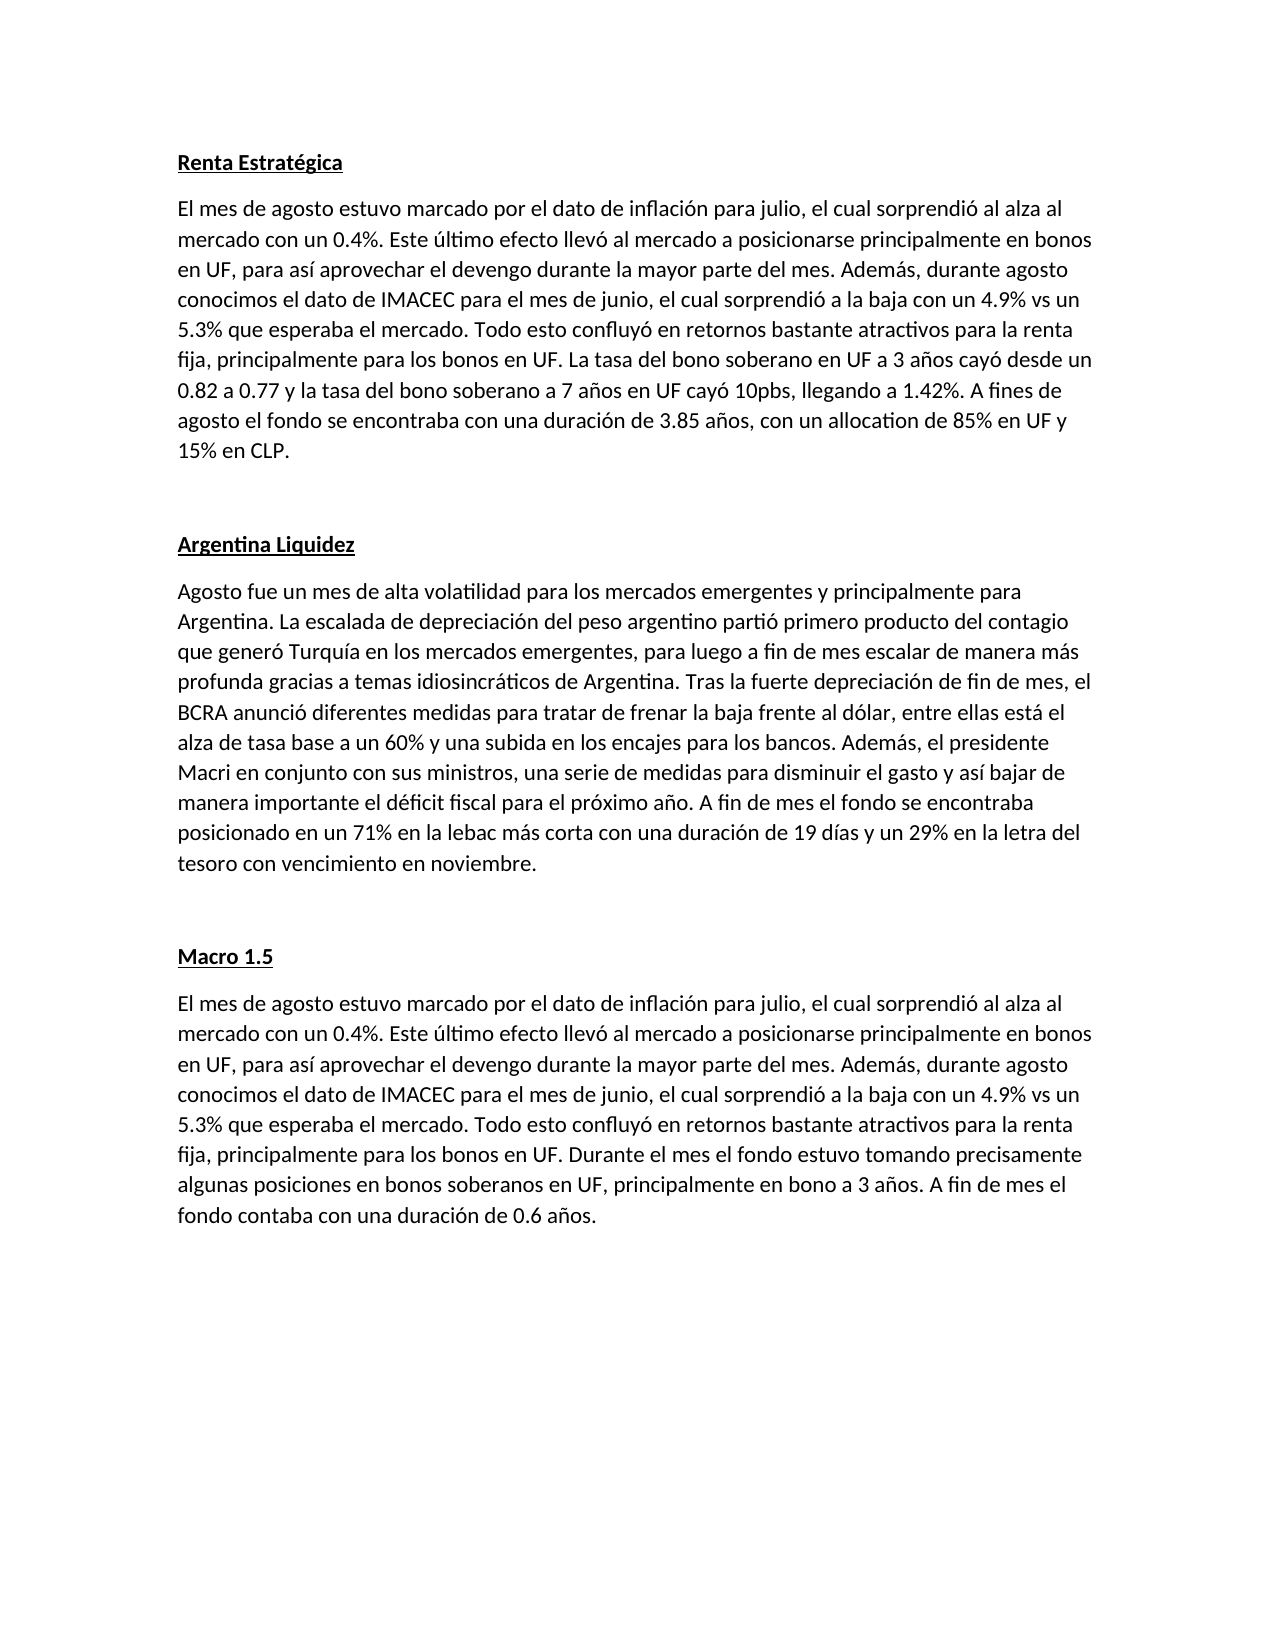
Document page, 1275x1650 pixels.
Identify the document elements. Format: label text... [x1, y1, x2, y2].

text Renta Estratégica [177, 148, 1098, 176]
text El mes de agosto estuvo marcado por el dato de inflación para julio, el cual sorprendió al alza al mercado con un 0.4%. Este último efecto llevó al mercado a posicionarse principalmente en bonos en UF, para así aprovechar el devengo durante la mayor parte del mes. Además, durante agosto conocimos el dato de IMACEC para el mes de junio, el cual sorprendió a la baja con un 4.9% vs un 5.3% que esperaba el mercado. Todo esto confluyó en retornos bastante atractivos para la renta fija, principalmente para los bonos en UF. Durante el mes el fondo estuvo tomando precisamente algunas posiciones en bonos soberanos en UF, principalmente en bono a 3 años. A fin de mes el fondo contaba con una duración de 0.6 años. [177, 989, 1098, 1229]
text Macro 1.5 [177, 942, 1098, 970]
text El mes de agosto estuvo marcado por el dato de inflación para julio, el cual sorprendió al alza al mercado con un 0.4%. Este último efecto llevó al mercado a posicionarse principalmente en bonos en UF, para así aprovechar el devengo durante la mayor parte del mes. Además, durante agosto conocimos el dato de IMACEC para el mes de junio, el cual sorprendió a la baja con un 4.9% vs un 5.3% que esperaba el mercado. Todo esto confluyó en retornos bastante atractivos para la renta fija, principalmente para los bonos en UF. La tasa del bono soberano en UF a 3 años cayó desde un 0.82 a 0.77 y la tasa del bono soberano a 7 años en UF cayó 10pbs, llegando a 1.42%. A fines de agosto el fondo se encontraba con una duración de 3.85 años, con un allocation de 85% en UF y 15% en CLP. [177, 194, 1098, 464]
text Argentina Liquidez [177, 530, 1098, 558]
text Agosto fue un mes de alta volatilidad para los mercados emergentes y principalmente para Argentina. La escalada de depreciación del peso argentino partió primero producto del contagio que generó Turquía en los mercados emergentes, para luego a fin de mes escalar de manera más profunda gracias a temas idiosincráticos de Argentina. Tras la fuerte depreciación de fin de mes, el BCRA anunció diferentes medidas para tratar de frenar la baja frente al dólar, entre ellas está el alza de tasa base a un 60% y una subida en los encajes para los bancos. Además, el presidente Macri en conjunto con sus ministros, una serie de medidas para disminuir el gasto y así bajar de manera importante el déficit fiscal para el próximo año. A fin de mes el fondo se encontraba posicionado en un 71% en la lebac más corta con una duración de 19 días y un 29% en la letra del tesoro con vencimiento en noviembre. [177, 577, 1098, 877]
